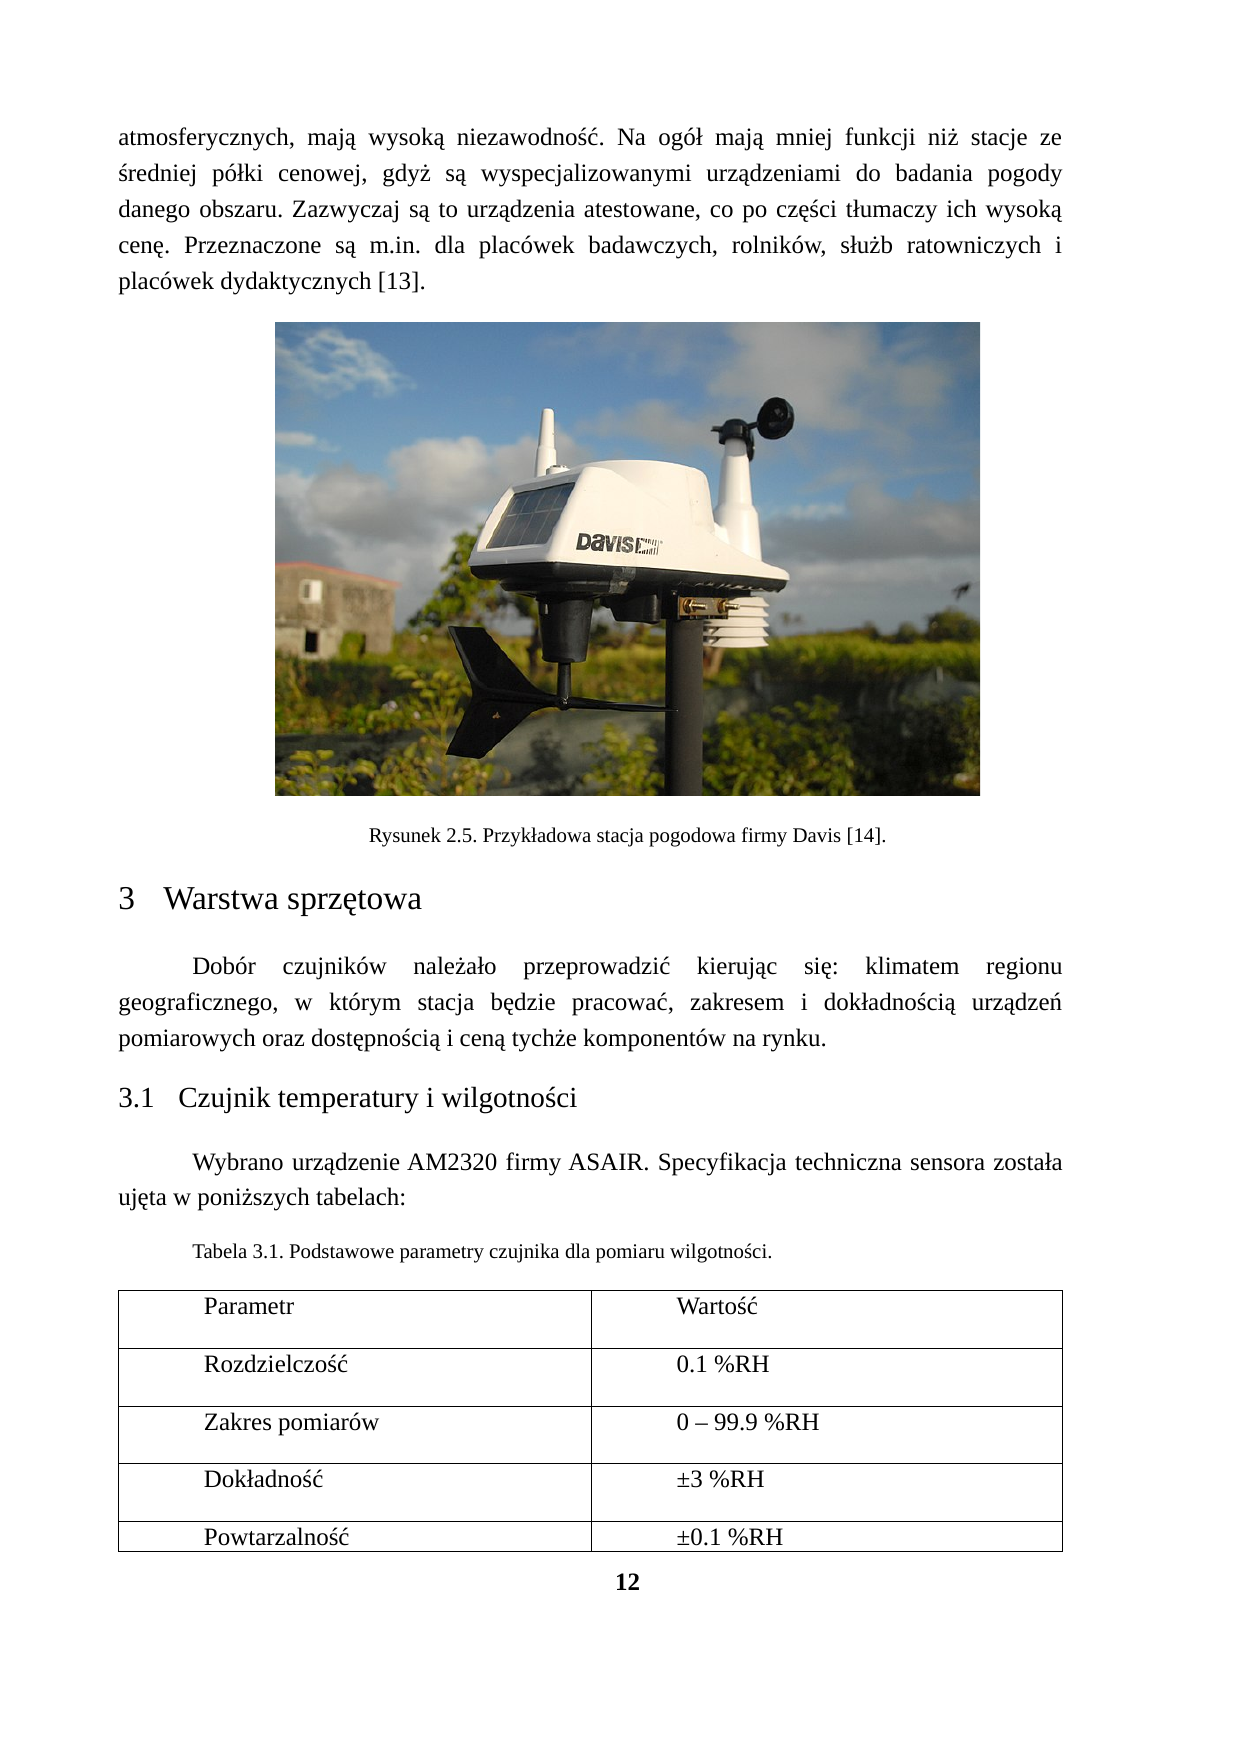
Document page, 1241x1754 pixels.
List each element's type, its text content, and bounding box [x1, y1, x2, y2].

text Tabela 3.1. Podstawowe parametry czujnika dla pomiaru wilgotności. [118, 1239, 1063, 1263]
table_cell Powtarzalność [119, 1522, 591, 1551]
table_cell Zakres pomiarów [119, 1407, 591, 1463]
table_cell ±3 %RH [592, 1464, 1062, 1521]
table_header Parametr [119, 1291, 591, 1348]
text Dobór czujników należało przeprowadzić kierując się: klimatem regionu geograficznego, w którym stacja będzie pracować, zakresem i dokładnością urządzeń pomiarowych oraz dostępnością i ceną tychże komponentów na rynku. [118, 951, 1063, 1052]
table_cell 0.1 %RH [592, 1349, 1062, 1406]
table_cell Rozdzielczość [119, 1349, 591, 1406]
table_cell 0 – 99.9 %RH [592, 1407, 1062, 1463]
table_header Wartość [592, 1291, 1062, 1348]
table_cell Dokładność [119, 1464, 591, 1521]
text Rysunek 2.5. Przykładowa stacja pogodowa firmy Davis . [118, 823, 1063, 847]
subtitle Czujnik temperatury i wilgotności [118, 1080, 1063, 1113]
text Wybrano urządzenie AM2320 firmy ASAIR. Specyfikacja techniczna sensora została ujęta w poniższych tabelach: [118, 1147, 1063, 1211]
subtitle Warstwa sprzętowa [118, 878, 1063, 916]
picture [275, 322, 980, 796]
table_cell ±0.1 %RH [592, 1522, 1062, 1551]
